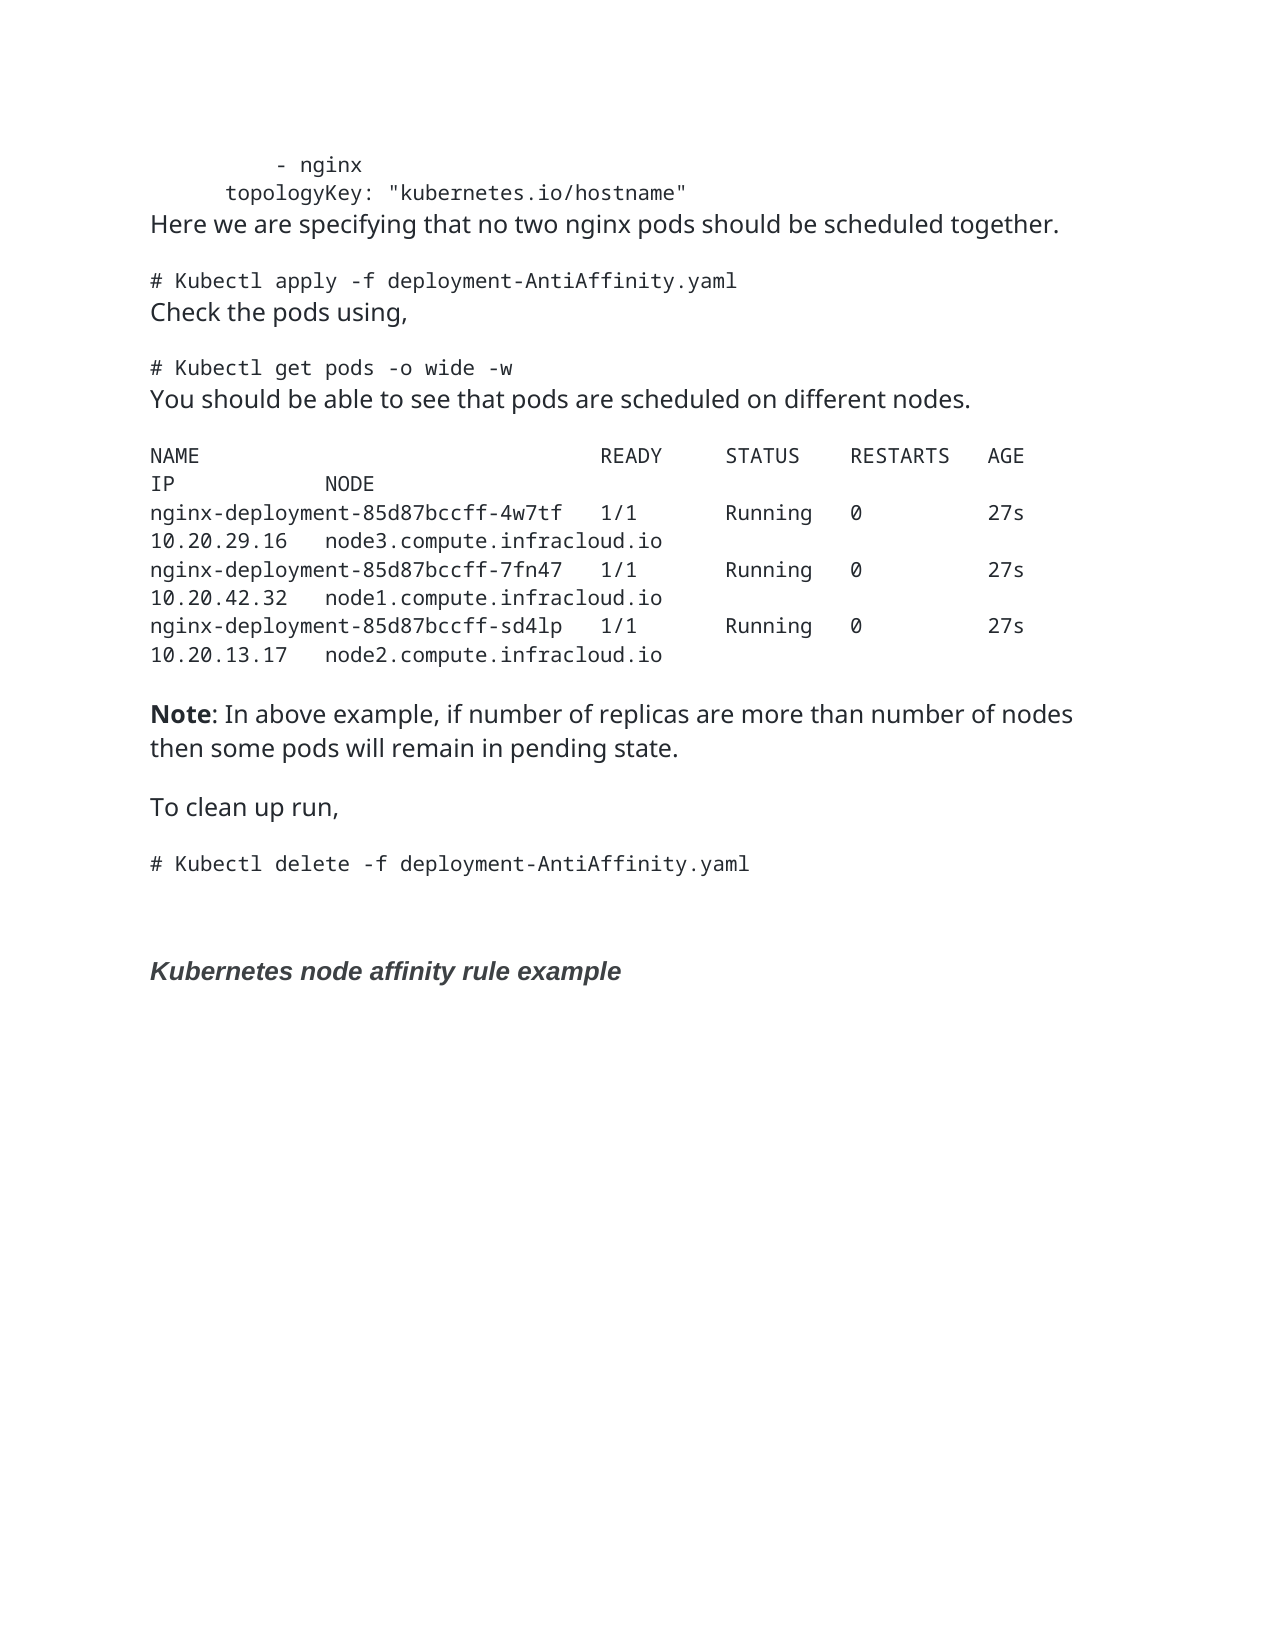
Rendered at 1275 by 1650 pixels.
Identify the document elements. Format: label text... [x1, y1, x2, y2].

text - nginx [150, 150, 1125, 178]
text nginx-deployment-85d87bccff-4w7tf 1/1 Running 0 27s 10.20.29.16 node3.compute.infracloud.io [150, 498, 1125, 555]
text nginx-deployment-85d87bccff-7fn47 1/1 Running 0 27s 10.20.42.32 node1.compute.infracloud.io [150, 555, 1125, 612]
text Here we are specifying that no two nginx pods should be scheduled together. [150, 207, 1125, 241]
text nginx-deployment-85d87bccff-sd4lp 1/1 Running 0 27s 10.20.13.17 node2.compute.infracloud.io [150, 612, 1125, 668]
text topologyKey: "kubernetes.io/hostname" [150, 178, 1125, 207]
text You should be able to see that pods are scheduled on different nodes. [150, 382, 1125, 416]
text Note: In above example, if number of replicas are more than number of nodes then some pods will remain in pending state. [150, 697, 1125, 765]
text Check the pods using, [150, 294, 1125, 328]
text # Kubectl get pods -o wide -w [150, 353, 1125, 382]
text NAME READY STATUS RESTARTS AGE IP NODE [150, 441, 1125, 498]
text To clean up run, [150, 790, 1125, 824]
subtitle Kubernetes node affinity rule example [150, 956, 1125, 986]
text # Kubectl apply -f deployment-AntiAffinity.yaml [150, 266, 1125, 294]
text # Kubectl delete -f deployment-AntiAffinity.yaml [150, 849, 1125, 877]
